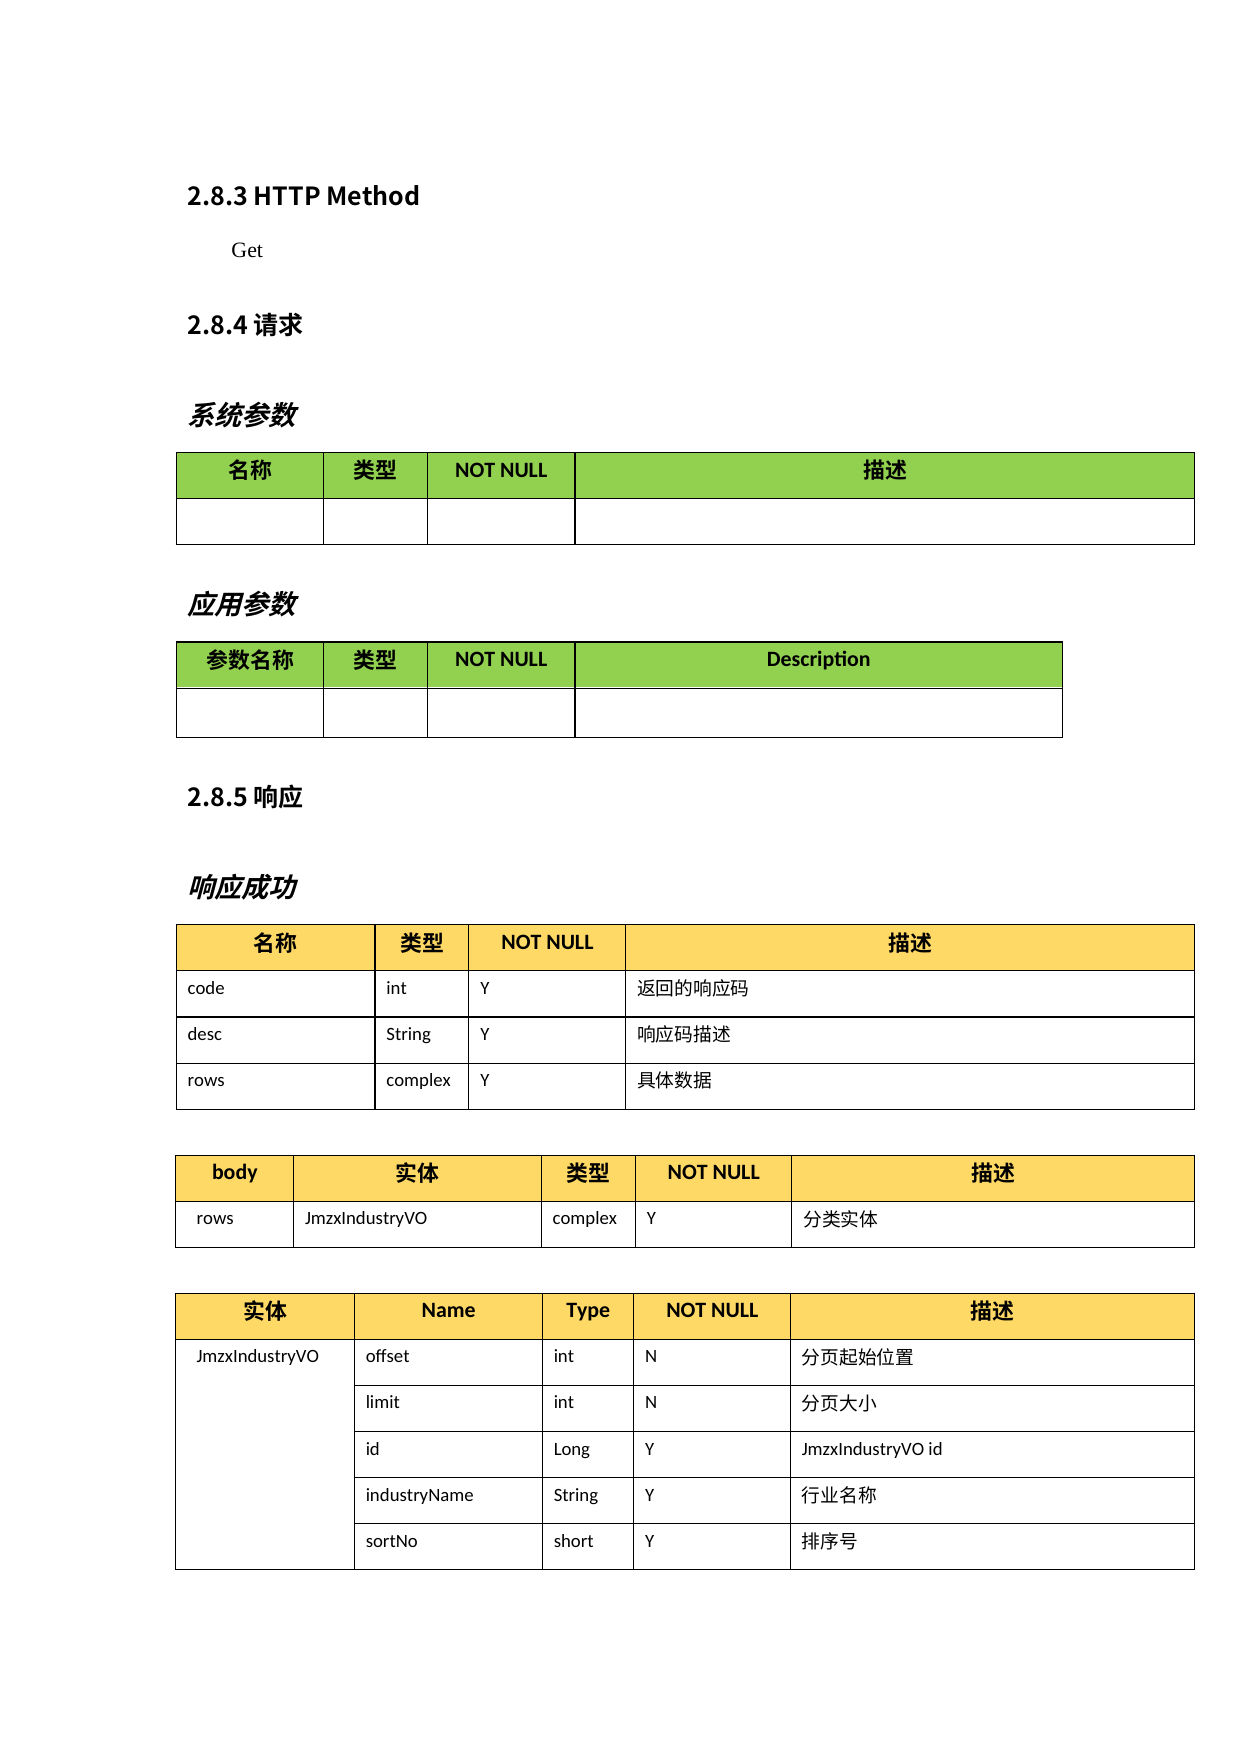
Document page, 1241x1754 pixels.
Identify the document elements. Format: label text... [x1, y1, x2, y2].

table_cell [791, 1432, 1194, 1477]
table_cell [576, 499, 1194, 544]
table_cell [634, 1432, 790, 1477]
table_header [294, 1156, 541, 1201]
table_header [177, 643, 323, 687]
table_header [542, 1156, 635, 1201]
text Get [187, 233, 1053, 266]
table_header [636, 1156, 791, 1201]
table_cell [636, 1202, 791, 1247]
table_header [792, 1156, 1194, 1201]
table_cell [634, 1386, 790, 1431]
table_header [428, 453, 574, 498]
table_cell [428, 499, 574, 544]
subtitle 响应成功 [187, 853, 1053, 918]
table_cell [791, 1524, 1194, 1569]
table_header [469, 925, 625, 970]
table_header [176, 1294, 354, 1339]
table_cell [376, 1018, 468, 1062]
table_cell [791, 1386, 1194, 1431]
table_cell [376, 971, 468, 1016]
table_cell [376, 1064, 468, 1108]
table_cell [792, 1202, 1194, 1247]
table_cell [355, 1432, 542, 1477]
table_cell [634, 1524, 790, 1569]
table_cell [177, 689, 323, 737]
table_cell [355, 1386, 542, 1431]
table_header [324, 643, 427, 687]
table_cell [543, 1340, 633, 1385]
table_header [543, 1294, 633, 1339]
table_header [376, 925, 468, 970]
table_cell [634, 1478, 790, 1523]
subtitle HTTP Method [187, 162, 1053, 227]
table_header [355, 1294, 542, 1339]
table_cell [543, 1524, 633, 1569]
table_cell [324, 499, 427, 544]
subtitle 应用参数 [187, 570, 1053, 635]
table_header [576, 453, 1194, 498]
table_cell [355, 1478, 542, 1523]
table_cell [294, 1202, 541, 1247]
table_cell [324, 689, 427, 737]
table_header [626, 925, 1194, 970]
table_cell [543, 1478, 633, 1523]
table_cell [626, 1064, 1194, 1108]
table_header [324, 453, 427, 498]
subtitle 请求 [187, 291, 1053, 356]
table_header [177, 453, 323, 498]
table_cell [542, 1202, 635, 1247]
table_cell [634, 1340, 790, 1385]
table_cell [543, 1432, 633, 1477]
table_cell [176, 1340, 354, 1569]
subtitle 系统参数 [187, 381, 1053, 446]
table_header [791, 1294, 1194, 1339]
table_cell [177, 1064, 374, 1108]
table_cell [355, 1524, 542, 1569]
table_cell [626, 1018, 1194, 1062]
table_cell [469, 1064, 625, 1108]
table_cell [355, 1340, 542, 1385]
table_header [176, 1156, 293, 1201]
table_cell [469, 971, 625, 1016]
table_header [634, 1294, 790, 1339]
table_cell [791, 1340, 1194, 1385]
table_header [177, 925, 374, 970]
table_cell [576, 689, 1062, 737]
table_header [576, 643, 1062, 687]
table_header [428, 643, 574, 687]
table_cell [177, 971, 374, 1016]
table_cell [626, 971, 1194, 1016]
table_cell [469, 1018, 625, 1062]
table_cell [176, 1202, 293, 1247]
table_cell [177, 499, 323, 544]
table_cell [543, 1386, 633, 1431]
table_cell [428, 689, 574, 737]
subtitle 响应 [187, 763, 1053, 828]
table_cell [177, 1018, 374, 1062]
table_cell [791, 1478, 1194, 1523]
